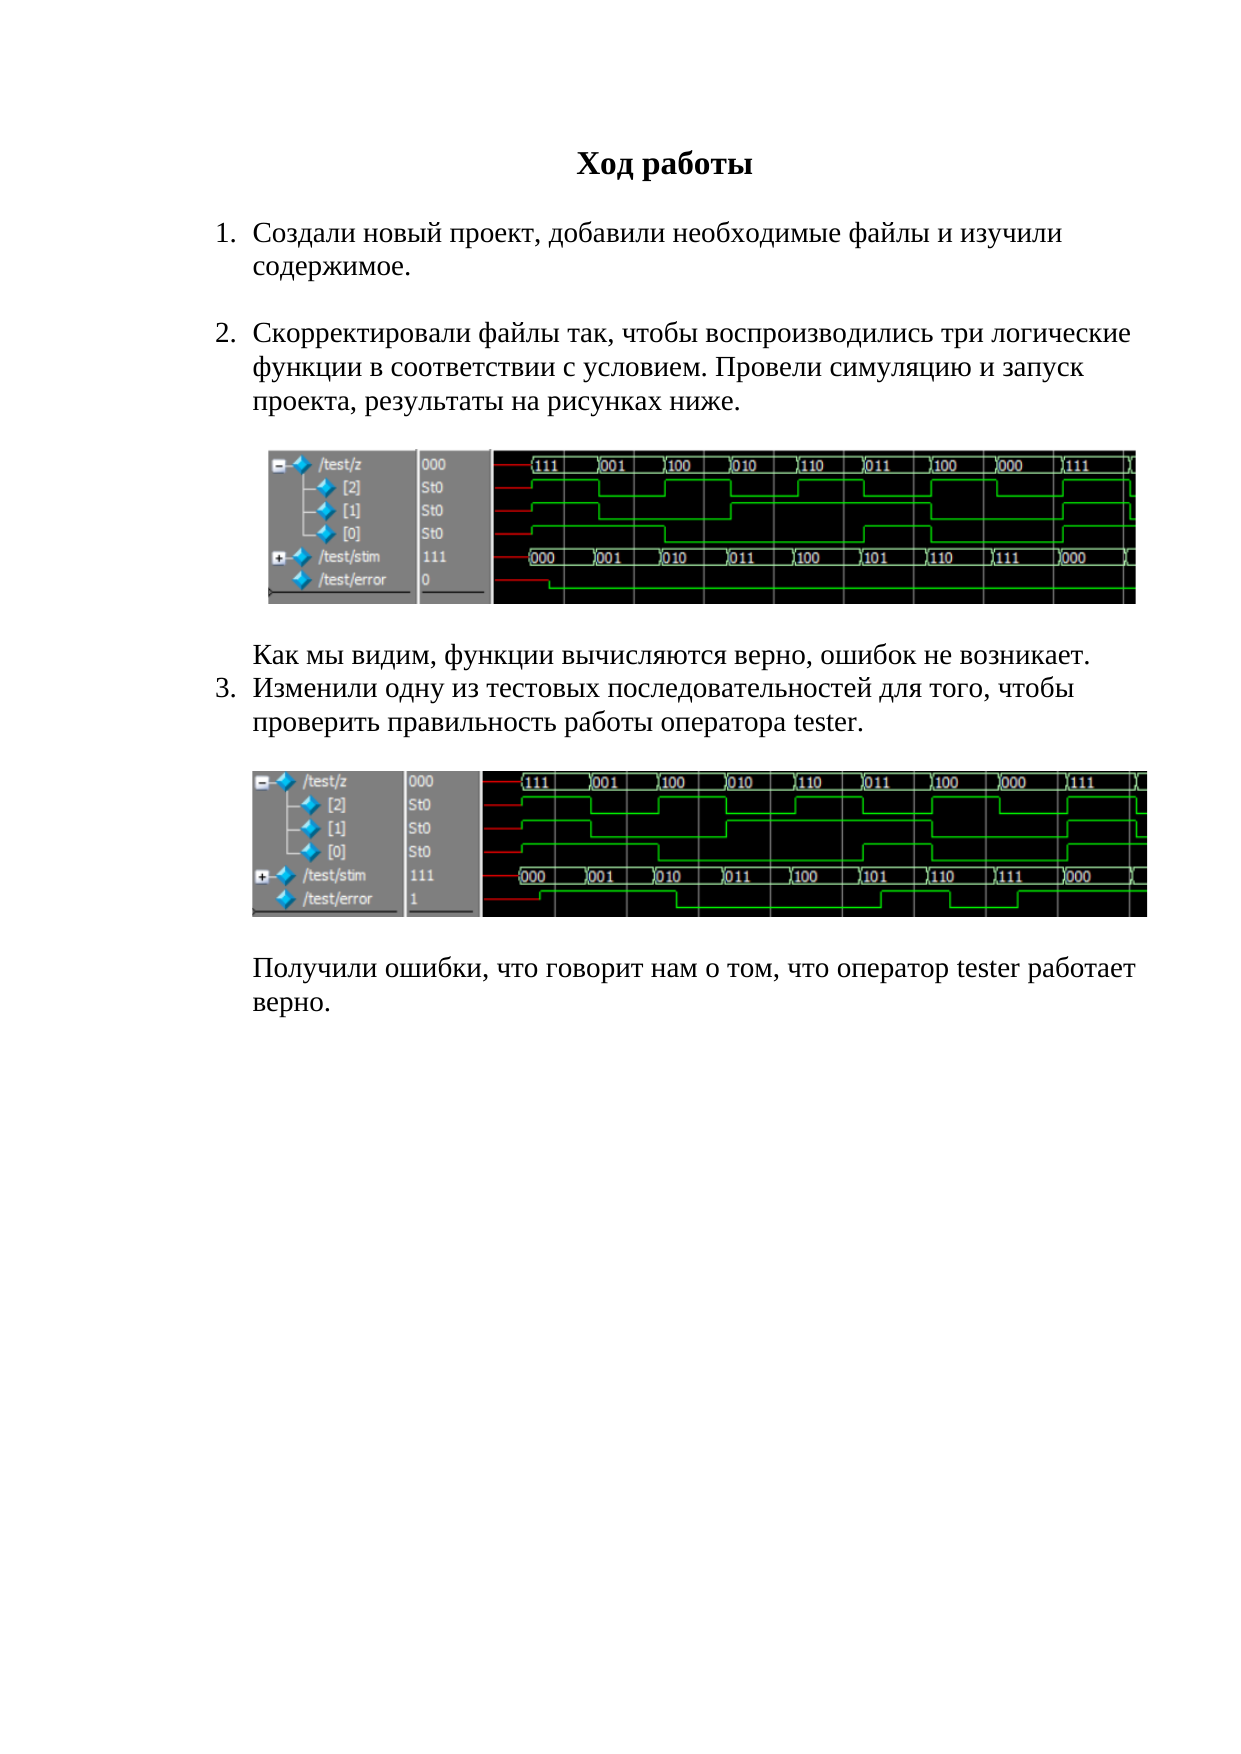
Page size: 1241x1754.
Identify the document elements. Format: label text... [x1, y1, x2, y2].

list Создали новый проект, добавили необходимые файлы и изучили содержимое. [215, 215, 1152, 282]
list Изменили одну из тестовых последовательностей для того, чтобы проверить правильность работы оператора tester. [215, 671, 1152, 738]
list Получили ошибки, что говорит нам о том, что оператор tester работает верно. [252, 951, 1152, 1018]
list Скорректировали файлы так, чтобы воспроизводились три логические функции в соответствии с условием. Провели симуляцию и запуск проекта, результаты на рисунках ниже. [215, 316, 1152, 416]
picture [252, 771, 1148, 917]
subtitle Ход работы [177, 143, 1152, 181]
list Как мы видим, функции вычисляются верно, ошибок не возникает. [252, 637, 1152, 671]
picture [268, 449, 1136, 604]
